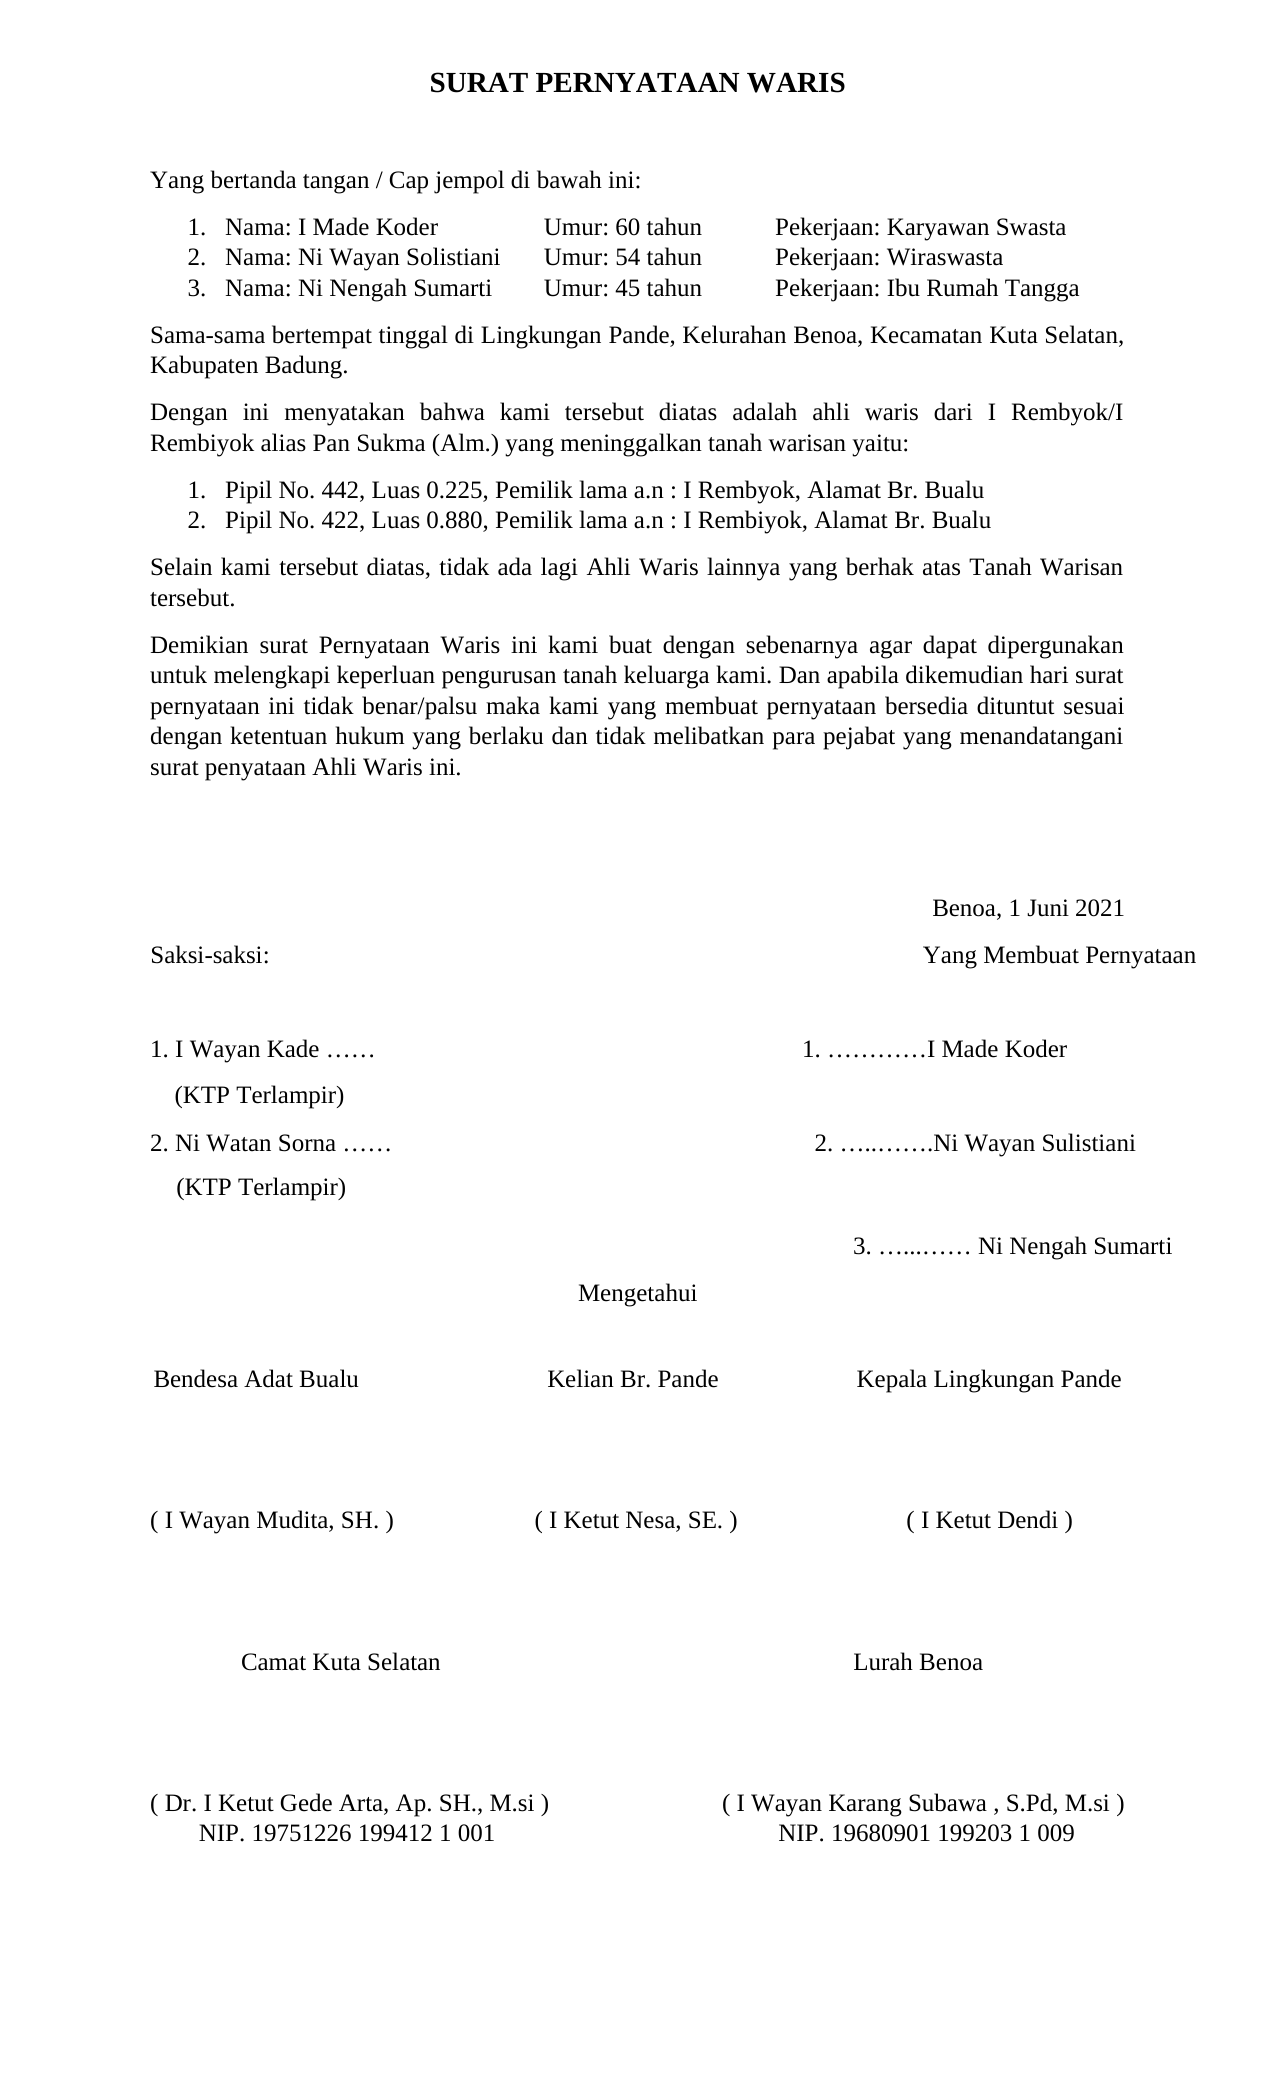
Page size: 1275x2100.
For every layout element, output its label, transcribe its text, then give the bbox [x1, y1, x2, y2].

text ( I Wayan Mudita, SH. ) ( I Ketut Nesa, SE. ) ( I Ketut Dendi ) [150, 1506, 1125, 1534]
text Saksi-saksi: Yang Membuat Pernyataan [150, 940, 1125, 969]
text Dengan ini menyatakan bahwa kami tersebut diatas adalah ahli waris dari I Rembyok/I Rembiyok alias Pan Sukma (Alm.) yang meninggalkan tanah warisan yaitu: [150, 397, 1125, 457]
text ( Dr. I Ketut Gede Arta, Ap. SH., M.si ) ( I Wayan Karang Subawa , S.Pd, M.si ) [150, 1788, 1125, 1817]
text Sama-sama bertempat tinggal di Lingkungan Pande, Kelurahan Benoa, Kecamatan Kuta Selatan, Kabupaten Badung. [150, 320, 1125, 379]
list Nama: I Made Koder Umur: 60 tahun Pekerjaan: Karyawan Swasta [187, 212, 1125, 241]
text Benoa, 1 Juni 2021 [150, 893, 1125, 922]
text Selain kami tersebut diatas, tidak ada lagi Ahli Waris lainnya yang berhak atas Tanah Warisan tersebut. [150, 552, 1125, 612]
text Yang bertanda tangan / Cap jempol di bawah ini: [150, 165, 1125, 194]
text SURAT PERNYATAAN WARIS [150, 66, 1125, 99]
text Mengetahui [150, 1278, 1125, 1307]
text 1. I Wayan Kade …… 1. …………I Made Koder [150, 1034, 1125, 1063]
list Nama: Ni Nengah Sumarti Umur: 45 tahun Pekerjaan: Ibu Rumah Tangga [187, 273, 1125, 302]
text 2. Ni Watan Sorna …… 2. …..…….Ni Wayan Sulistiani [150, 1128, 1125, 1157]
list Pipil No. 422, Luas 0.880, Pemilik lama a.n : I Rembiyok, Alamat Br. Bualu [187, 505, 1125, 534]
text 3. …...…… Ni Nengah Sumarti [150, 1231, 1125, 1259]
list Nama: Ni Wayan Solistiani Umur: 54 tahun Pekerjaan: Wiraswasta [187, 242, 1125, 271]
text Bendesa Adat Bualu Kelian Br. Pande Kepala Lingkungan Pande [150, 1364, 1125, 1393]
text Camat Kuta Selatan Lurah Benoa [150, 1647, 1125, 1676]
text Demikian surat Pernyataan Waris ini kami buat dengan sebenarnya agar dapat dipergunakan untuk melengkapi keperluan pengurusan tanah keluarga kami. Dan apabila dikemudian hari surat pernyataan ini tidak benar/palsu maka kami yang membuat pernyataan bersedia dituntut sesuai dengan ketentuan hukum yang berlaku dan tidak melibatkan para pejabat yang menandatangani surat penyataan Ahli Waris ini. [150, 630, 1125, 780]
text NIP. 19751226 199412 1 001 NIP. 19680901 199203 1 009 [150, 1818, 1125, 1847]
list Pipil No. 442, Luas 0.225, Pemilik lama a.n : I Rembyok, Alamat Br. Bualu [187, 475, 1125, 504]
